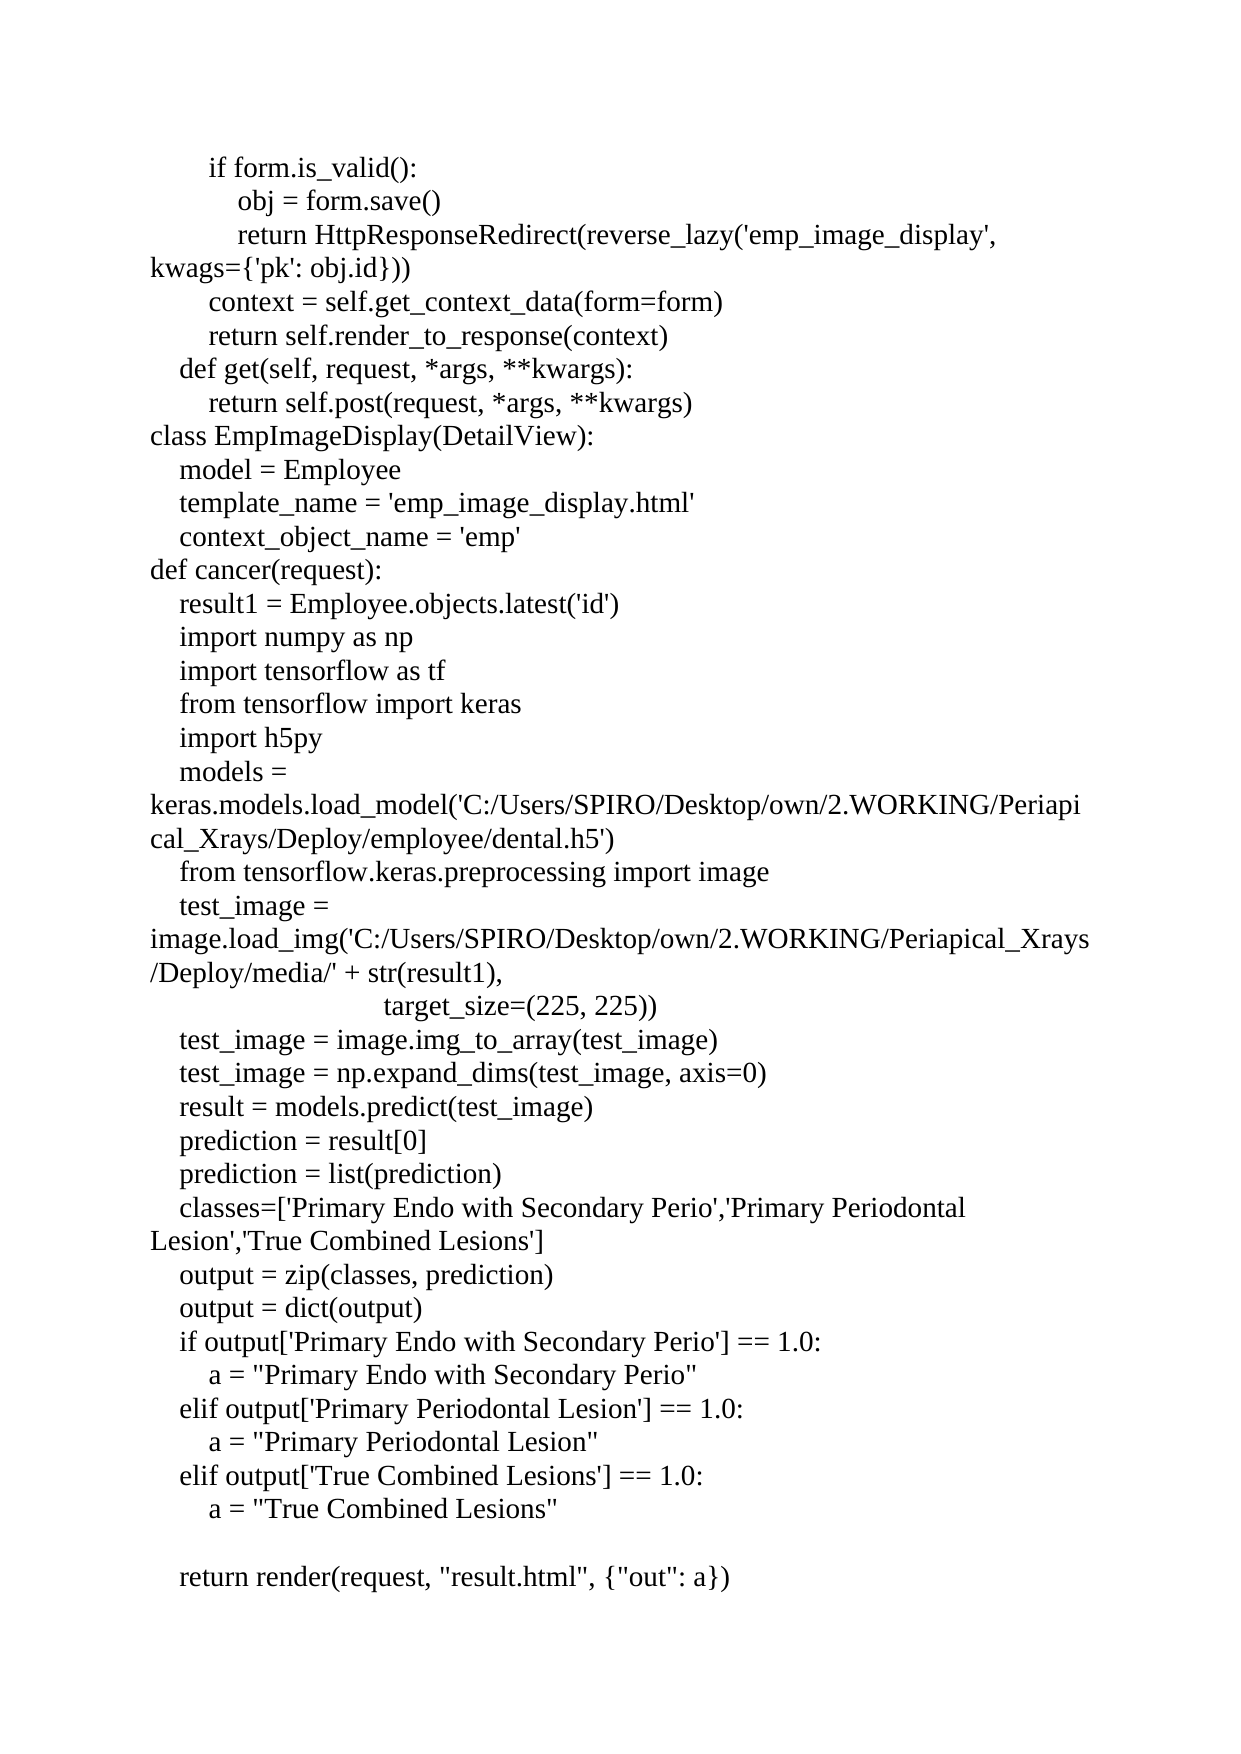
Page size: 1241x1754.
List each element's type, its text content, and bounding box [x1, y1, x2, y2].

text test_image = np.expand_dims(test_image, axis=0) [150, 1056, 1090, 1089]
text obj = form.save() [150, 183, 1090, 217]
text template_name = 'emp_image_display.html' [150, 485, 1090, 519]
text test_image = image.load_img('C:/Users/SPIRO/Desktop/own/2.WORKING/Periapical_Xrays/Deploy/media/' + str(result1), [150, 888, 1090, 988]
text context_object_name = 'emp' [150, 519, 1090, 552]
text test_image = image.img_to_array(test_image) [150, 1022, 1090, 1056]
text target_size=(225, 225)) [150, 988, 1090, 1022]
text elif output['True Combined Lesions'] == 1.0: [150, 1458, 1090, 1492]
text if output['Primary Endo with Secondary Perio'] == 1.0: [150, 1324, 1090, 1357]
text result = models.predict(test_image) [150, 1089, 1090, 1123]
text a = "True Combined Lesions" [150, 1492, 1090, 1525]
text return render(request, "result.html", {"out": a}) [150, 1559, 1090, 1592]
text import h5py [150, 720, 1090, 754]
text classes=['Primary Endo with Secondary Perio','Primary Periodontal Lesion','True Combined Lesions'] [150, 1190, 1090, 1257]
text import numpy as np [150, 619, 1090, 653]
text return self.post(request, *args, **kwargs) [150, 385, 1090, 418]
text class EmpImageDisplay(DetailView): [150, 418, 1090, 452]
text prediction = list(prediction) [150, 1156, 1090, 1190]
text context = self.get_context_data(form=form) [150, 284, 1090, 318]
text a = "Primary Endo with Secondary Perio" [150, 1357, 1090, 1391]
text output = zip(classes, prediction) [150, 1257, 1090, 1290]
text import tensorflow as tf [150, 653, 1090, 687]
text def get(self, request, *args, **kwargs): [150, 351, 1090, 385]
text from tensorflow import keras [150, 687, 1090, 720]
text return HttpResponseRedirect(reverse_lazy('emp_image_display', kwags={'pk': obj.id})) [150, 217, 1090, 284]
text models = keras.models.load_model('C:/Users/SPIRO/Desktop/own/2.WORKING/Periapical_Xrays/Deploy/employee/dental.h5') [150, 754, 1090, 854]
text def cancer(request): [150, 552, 1090, 586]
text prediction = result[0] [150, 1123, 1090, 1156]
text result1 = Employee.objects.latest('id') [150, 586, 1090, 619]
text model = Employee [150, 452, 1090, 485]
text output = dict(output) [150, 1290, 1090, 1324]
text from tensorflow.keras.preprocessing import image [150, 854, 1090, 888]
text elif output['Primary Periodontal Lesion'] == 1.0: [150, 1391, 1090, 1424]
text if form.is_valid(): [150, 150, 1090, 183]
text return self.render_to_response(context) [150, 318, 1090, 351]
text a = "Primary Periodontal Lesion" [150, 1424, 1090, 1458]
